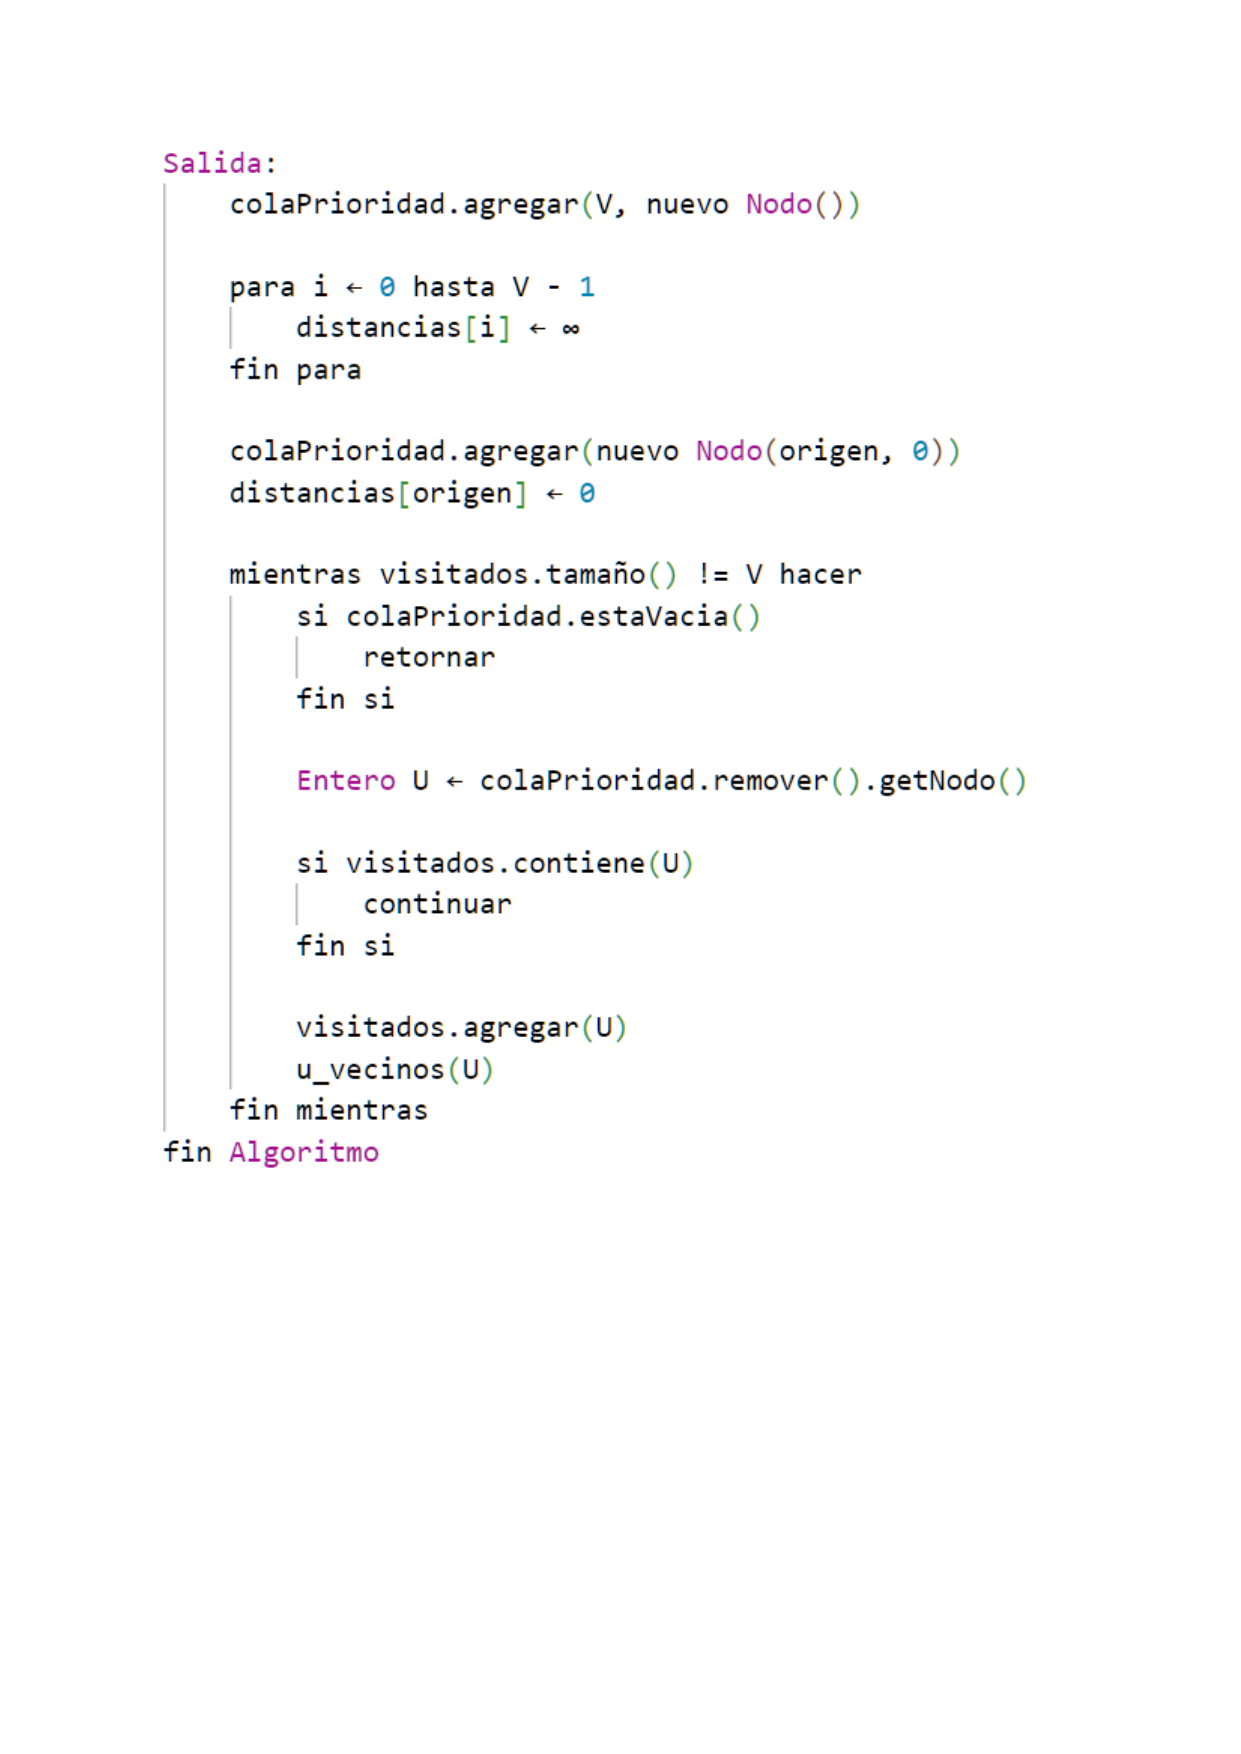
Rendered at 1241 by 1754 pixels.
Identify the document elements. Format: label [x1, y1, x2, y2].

picture [150, 150, 1091, 1180]
